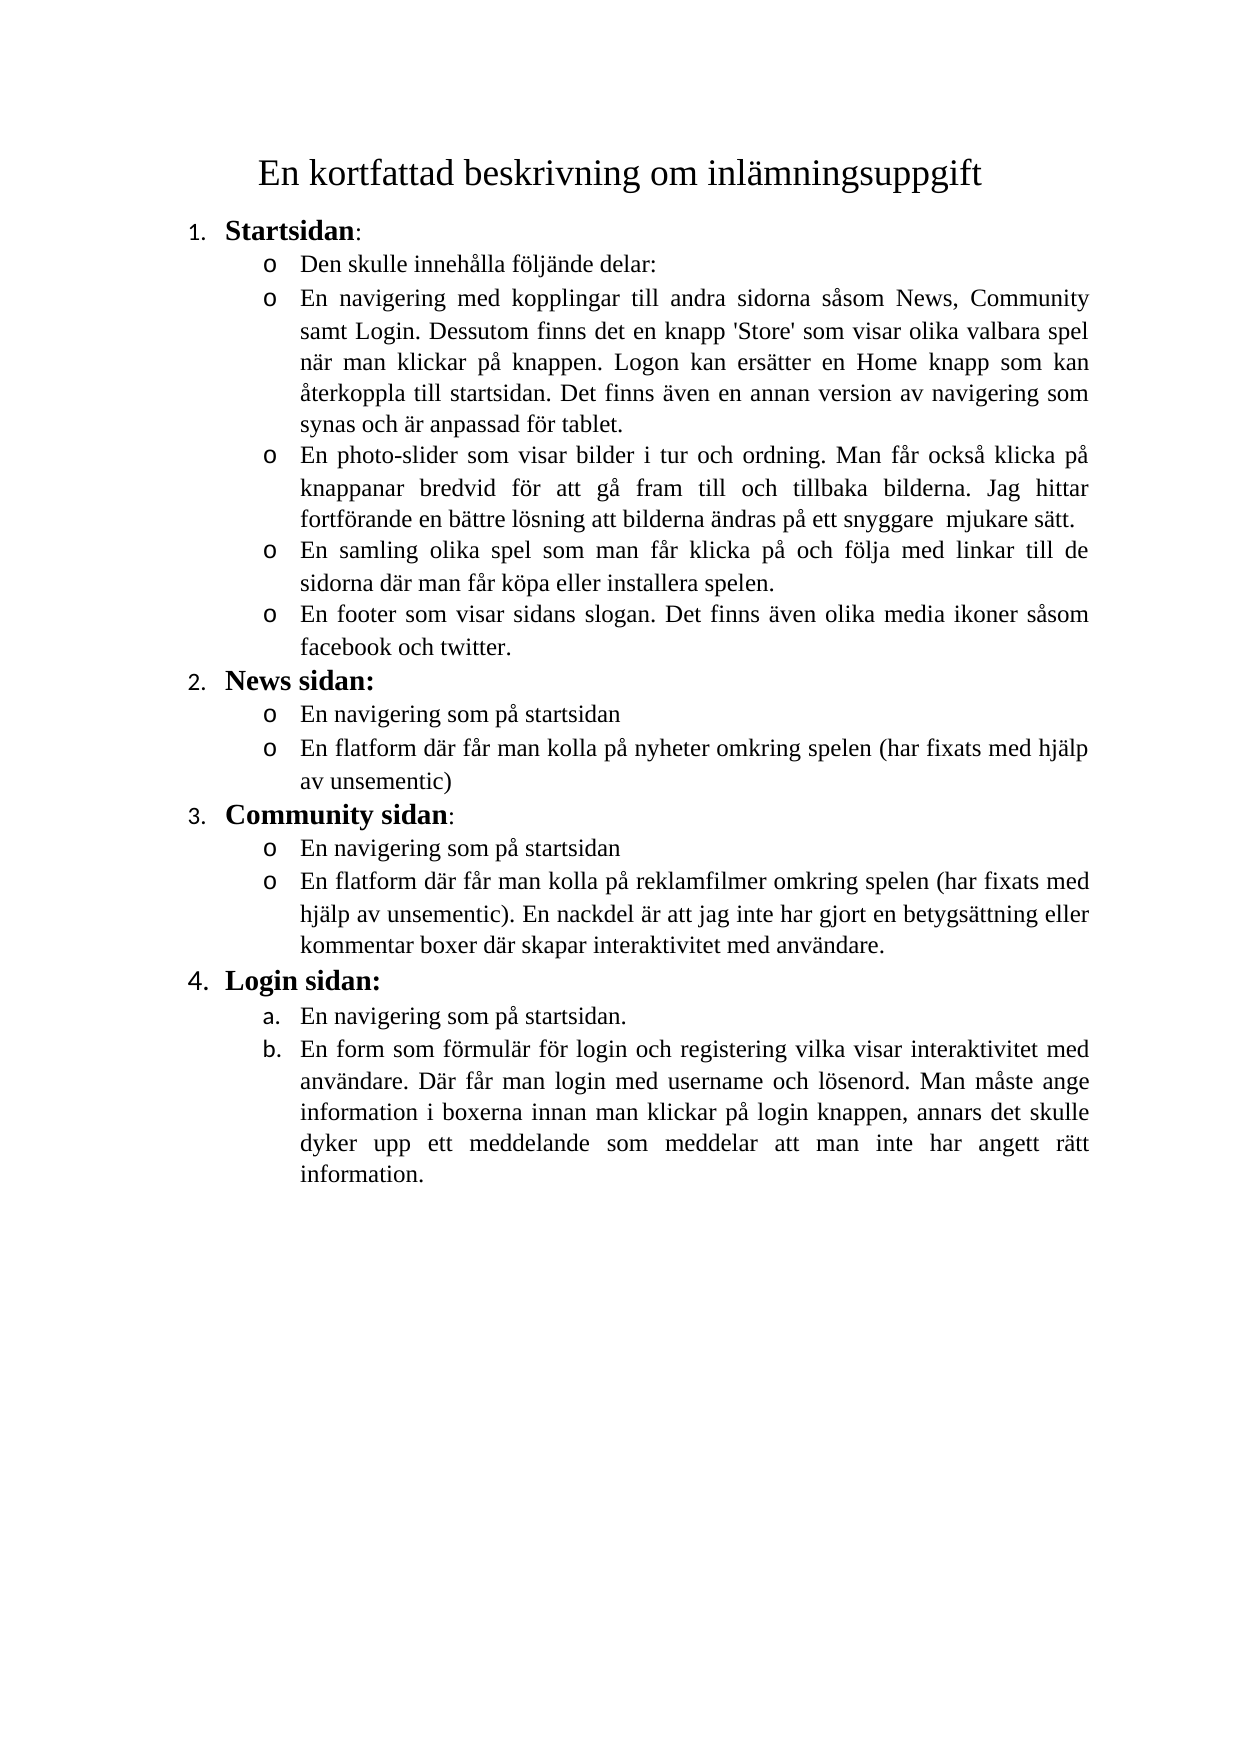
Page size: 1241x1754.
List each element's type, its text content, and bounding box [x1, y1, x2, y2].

list Login sidan: [187, 962, 1090, 997]
text En kortfattad beskrivning om inlämningsuppgift [150, 150, 1090, 193]
list News sidan: [187, 663, 1090, 697]
list Community sidan: [187, 797, 1090, 831]
list En navigering som på startsidan [262, 699, 1090, 730]
list En photo-slider som visar bilder i tur och ordning. Man får också klicka på knappanar bredvid för att gå fram till och tillbaka bilderna. Jag hittar fortförande en bättre lösning att bilderna ändras på ett snyggare mjukare sätt. [262, 440, 1090, 533]
list En footer som visar sidans slogan. Det finns även olika media ikoner såsom facebook och twitter. [262, 599, 1090, 661]
list En form som förmulär för login och registering vilka visar interaktivitet med användare. Där får man login med username och lösenord. Man måste ange information i boxerna innan man klickar på login knappen, annars det skulle dyker upp ett meddelande som meddelar att man inte har angett rätt information. [262, 1033, 1090, 1188]
list En flatform där får man kolla på nyheter omkring spelen (har fixats med hjälp av unsementic) [262, 733, 1090, 795]
list Den skulle innehålla följände delar: [262, 249, 1090, 280]
list Startsidan: [187, 213, 1090, 247]
list En navigering som på startsidan. [262, 1000, 1090, 1031]
list En navigering med kopplingar till andra sidorna såsom News, Community samt Login. Dessutom finns det en knapp 'Store' som visar olika valbara spel när man klickar på knappen. Logon kan ersätter en Home knapp som kan återkoppla till startsidan. Det finns även en annan version av navigering som synas och är anpassad för tablet. [262, 283, 1090, 438]
list En navigering som på startsidan [262, 833, 1090, 864]
list En samling olika spel som man får klicka på och följa med linkar till de sidorna där man får köpa eller installera spelen. [262, 535, 1090, 597]
list En flatform där får man kolla på reklamfilmer omkring spelen (har fixats med hjälp av unsementic). En nackdel är att jag inte har gjort en betygsättning eller kommentar boxer där skapar interaktivitet med användare. [262, 866, 1090, 959]
